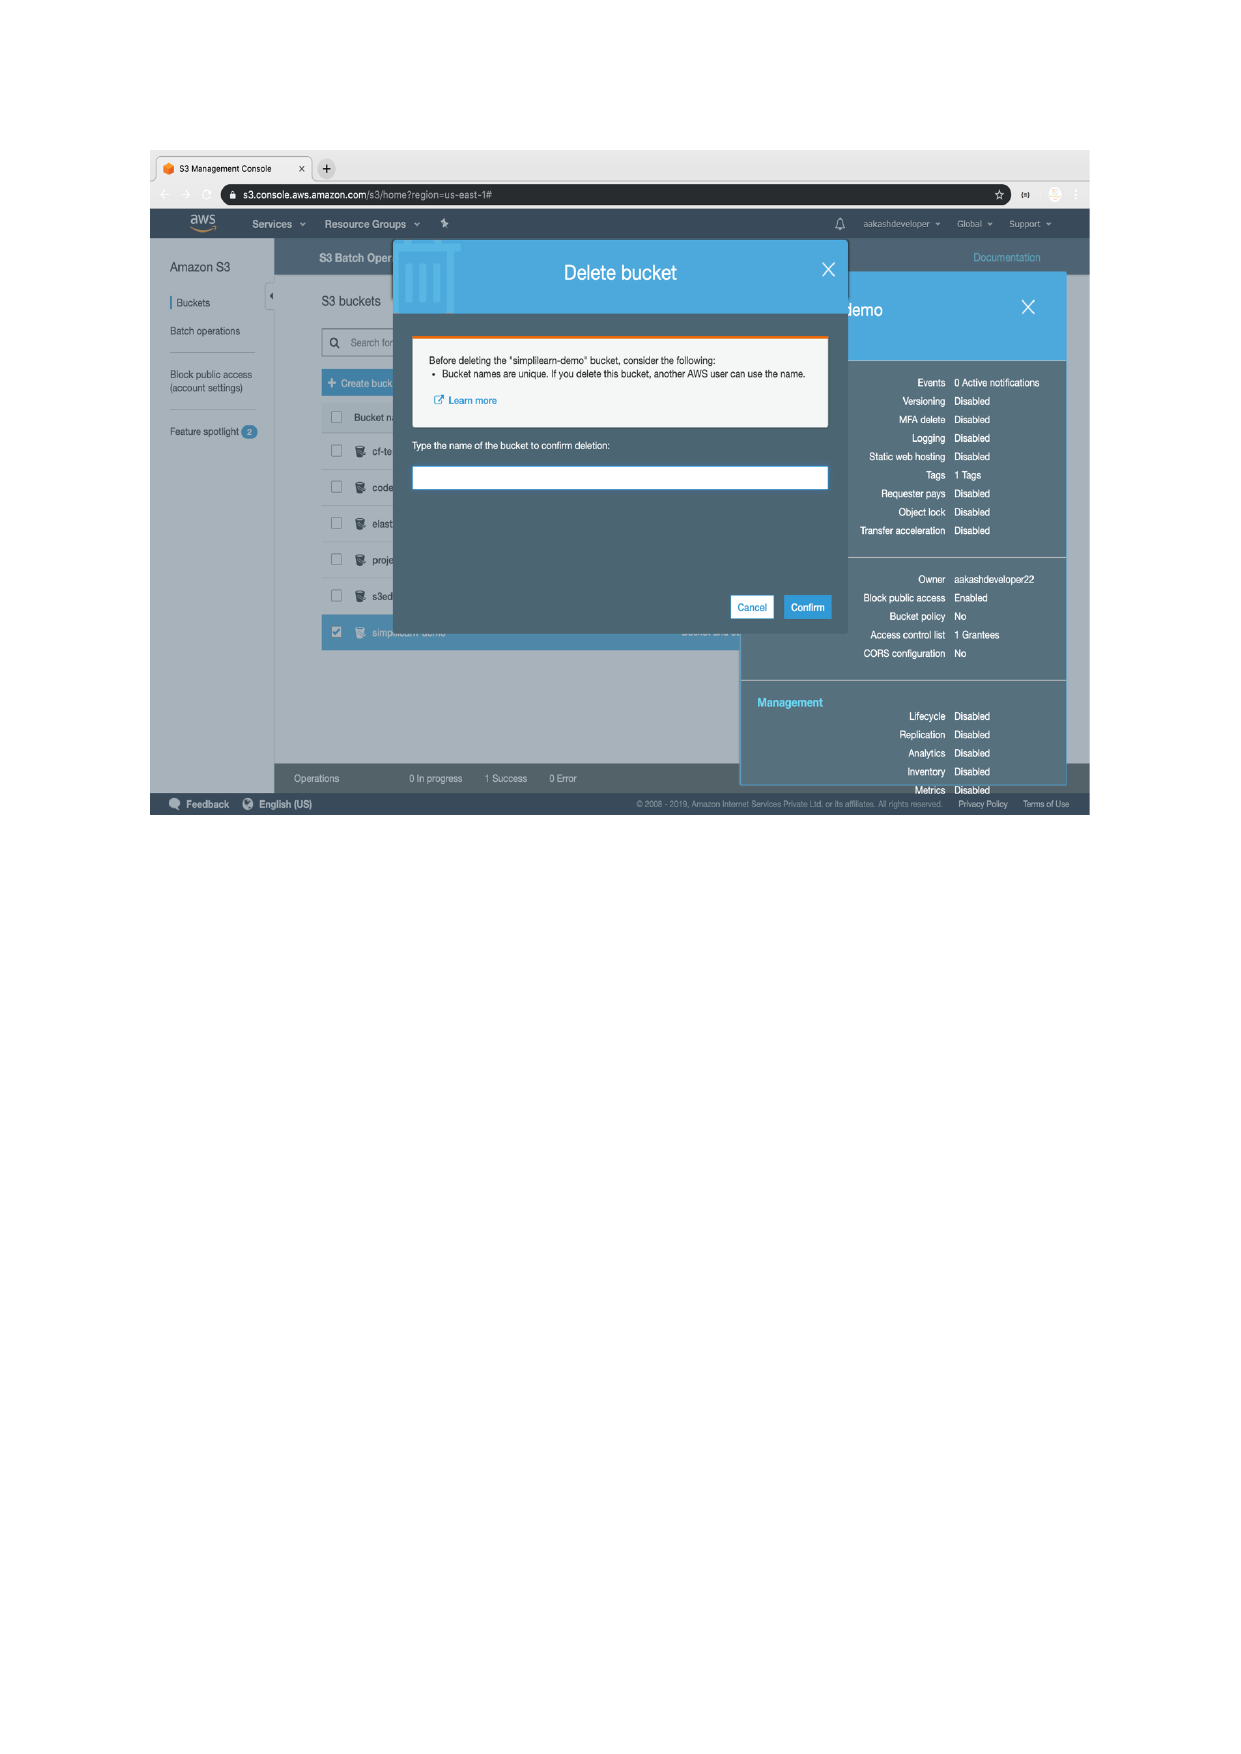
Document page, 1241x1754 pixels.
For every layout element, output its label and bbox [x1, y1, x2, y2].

picture [150, 150, 1090, 815]
